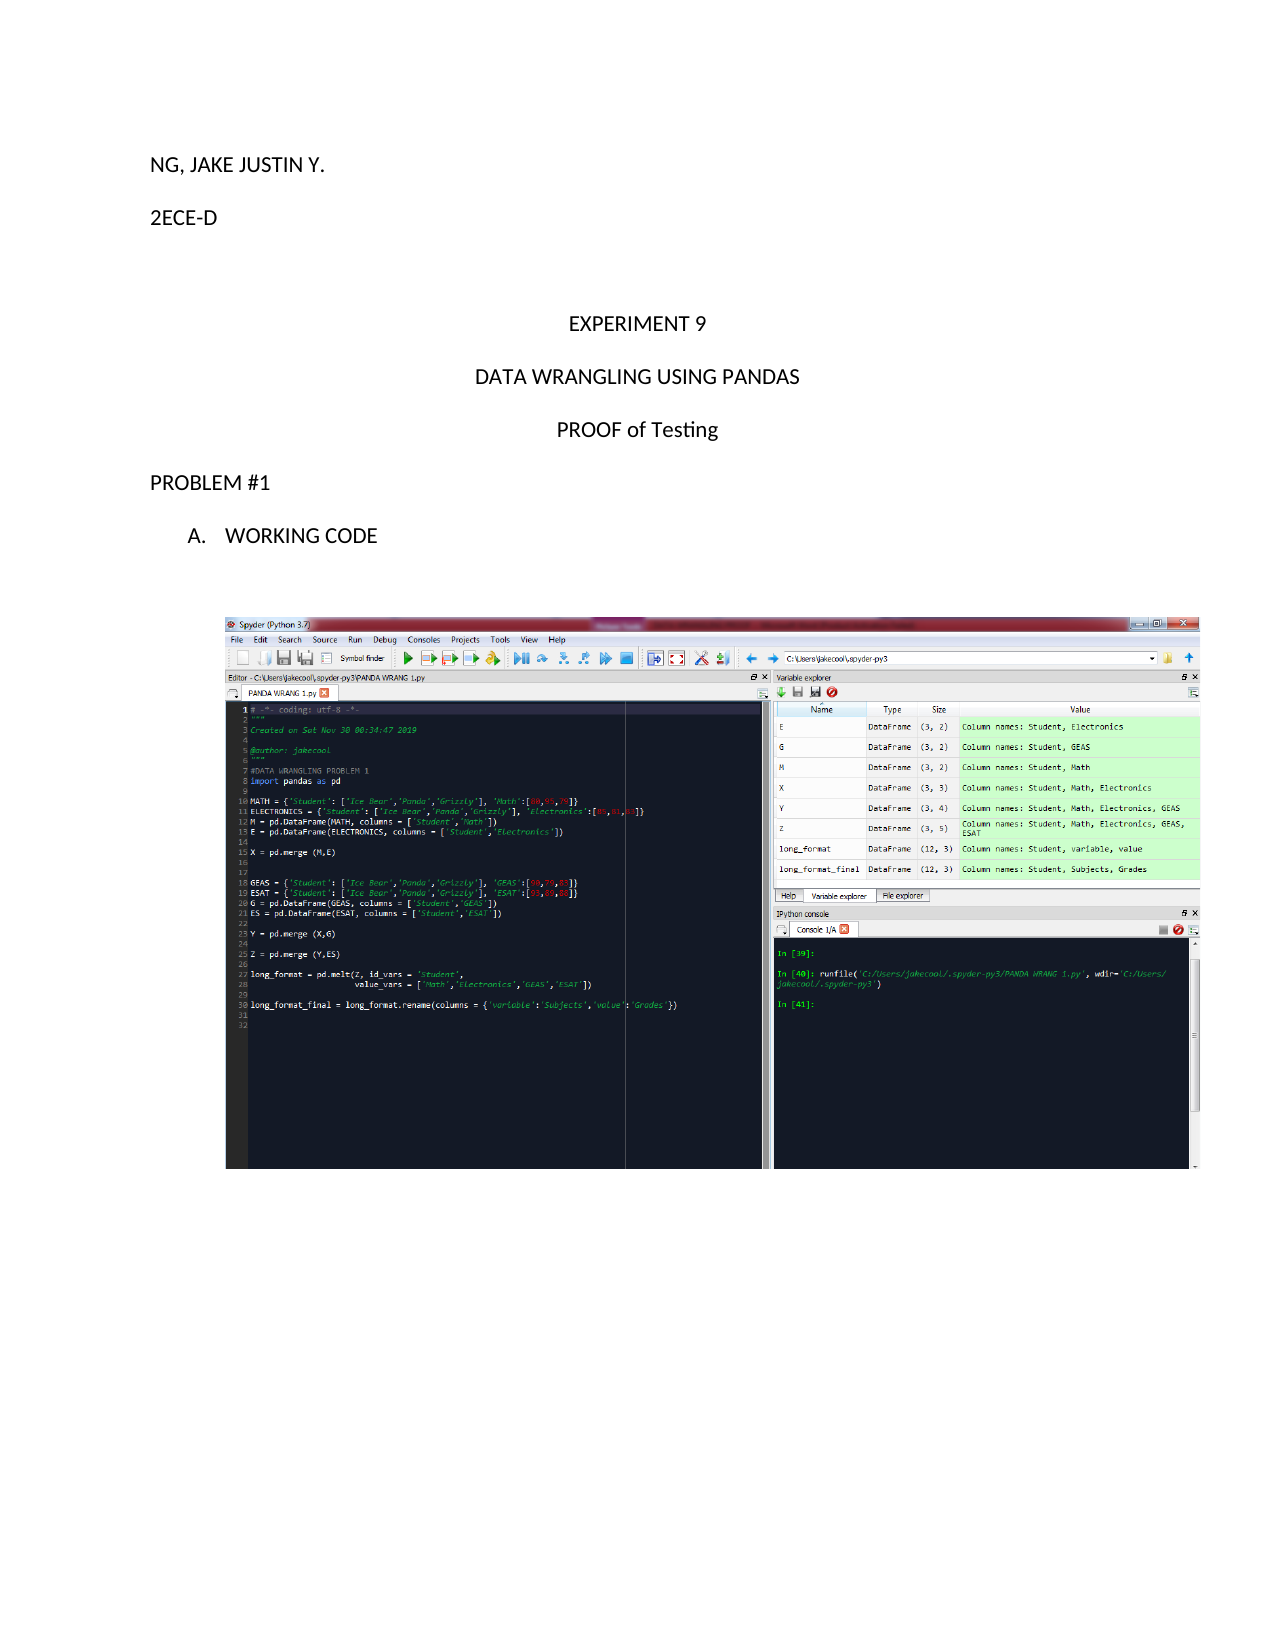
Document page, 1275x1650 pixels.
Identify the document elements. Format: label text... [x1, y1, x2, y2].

text NG, JAKE JUSTIN Y. [150, 150, 1125, 178]
text PROBLEM #1 [150, 468, 1125, 496]
text EXPERIMENT 9 [150, 309, 1125, 337]
text DATA WRANGLING USING PANDAS [150, 362, 1125, 390]
text 2ECE-D [150, 203, 1125, 231]
picture [225, 617, 1201, 1169]
text PROOF of Testing [150, 415, 1125, 443]
list WORKING CODE [187, 521, 1125, 549]
